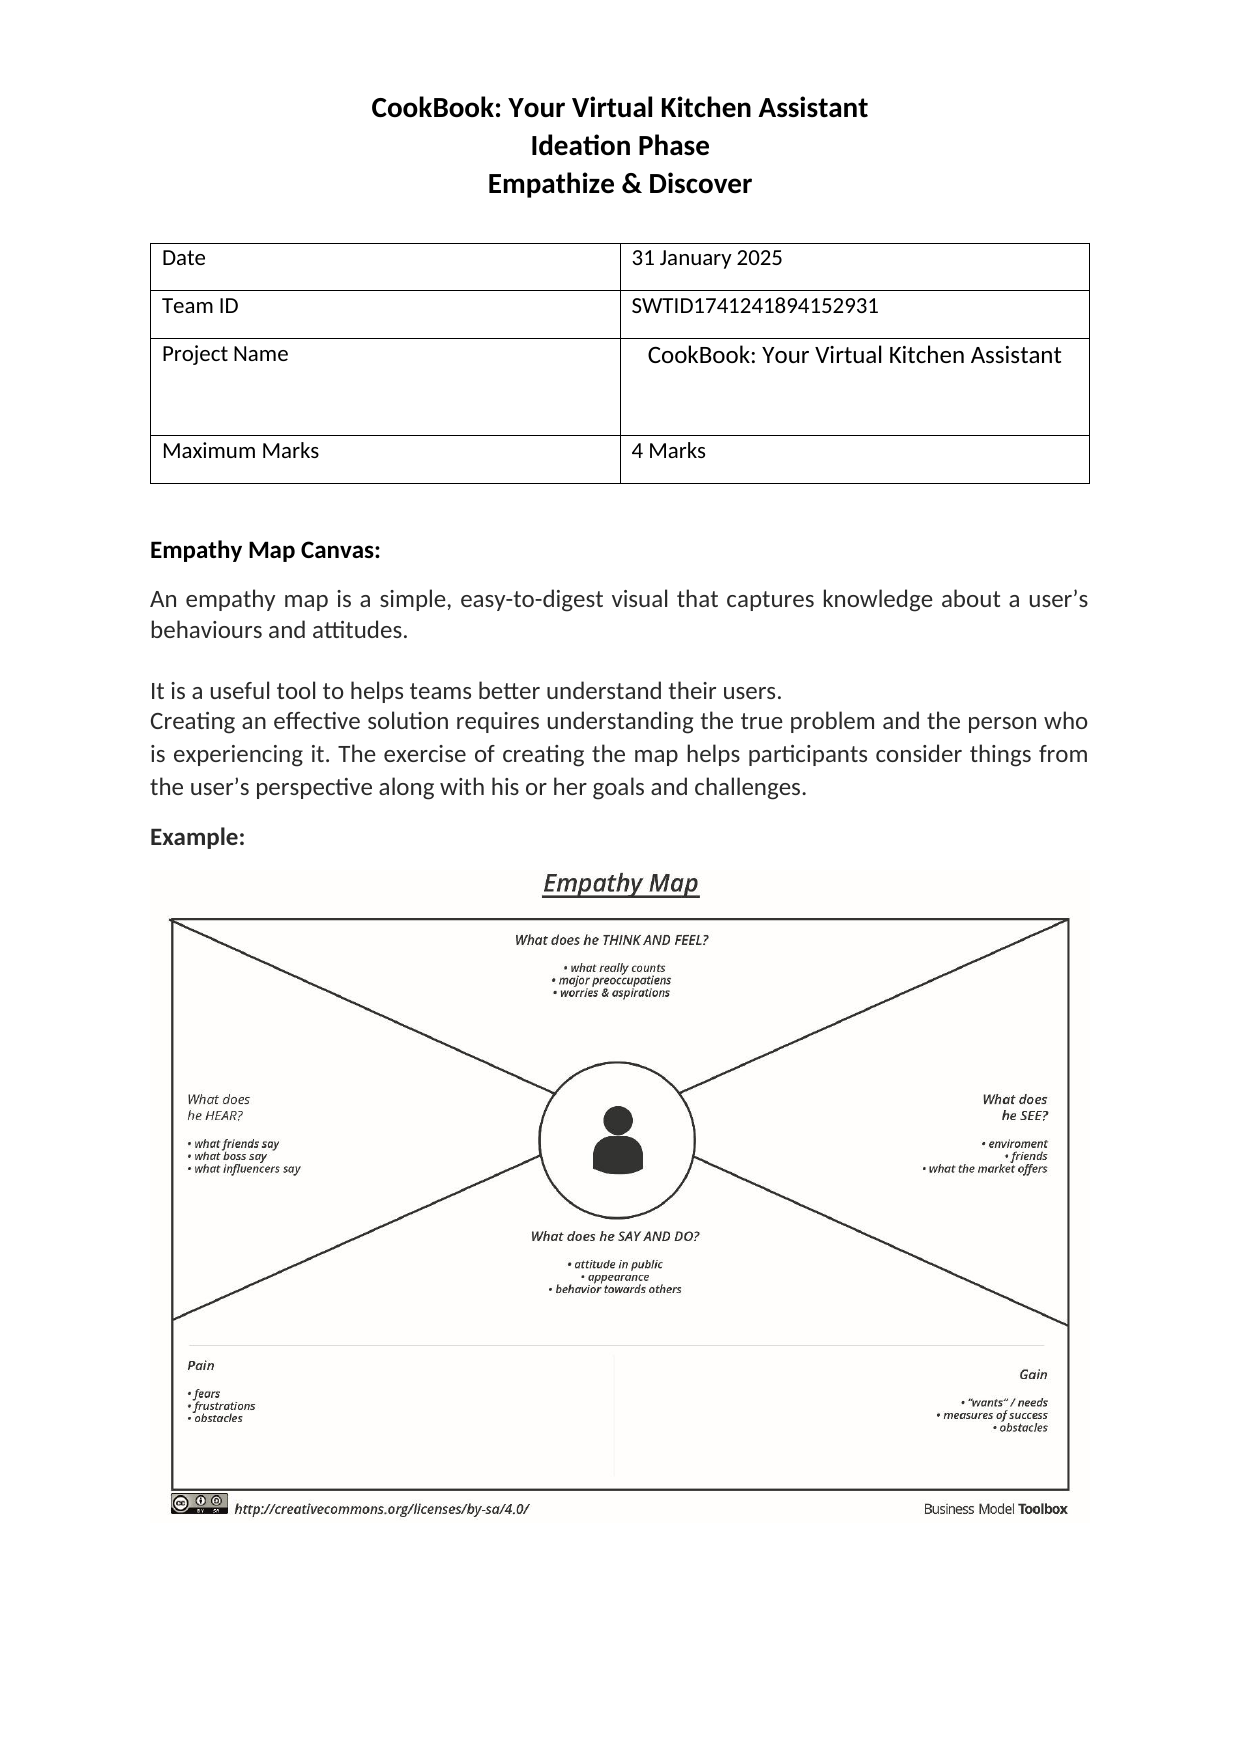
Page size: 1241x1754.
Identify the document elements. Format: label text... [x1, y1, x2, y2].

table_header 31 January 2025 [621, 244, 1089, 290]
picture [150, 870, 1091, 1523]
text CookBook: Your Virtual Kitchen Assistant [150, 89, 1090, 124]
table_cell CookBook: Your Virtual Kitchen Assistant [621, 339, 1089, 435]
table_header Date [151, 244, 620, 290]
table_cell Project Name [151, 339, 620, 435]
text Creating an effective solution requires understanding the true problem and the person who is experiencing it. The exercise of creating the map helps participants consider things from the user’s perspective along with his or her goals and challenges. [150, 706, 1090, 802]
text Ideation Phase [150, 127, 1090, 163]
text Example: [150, 821, 1090, 851]
text Empathize & Discover [150, 166, 1090, 201]
table_cell Maximum Marks [151, 436, 620, 483]
table_cell SWTID1741241894152931 [621, 291, 1089, 338]
table_cell 4 Marks [621, 436, 1089, 483]
text Empathy Map Canvas: [150, 534, 1090, 564]
text An empathy map is a simple, easy-to-digest visual that captures knowledge about a user’s behaviours and attitudes. [150, 583, 1090, 644]
text It is a useful tool to helps teams better understand their users. [150, 675, 1090, 706]
table_cell Team ID [151, 291, 620, 338]
